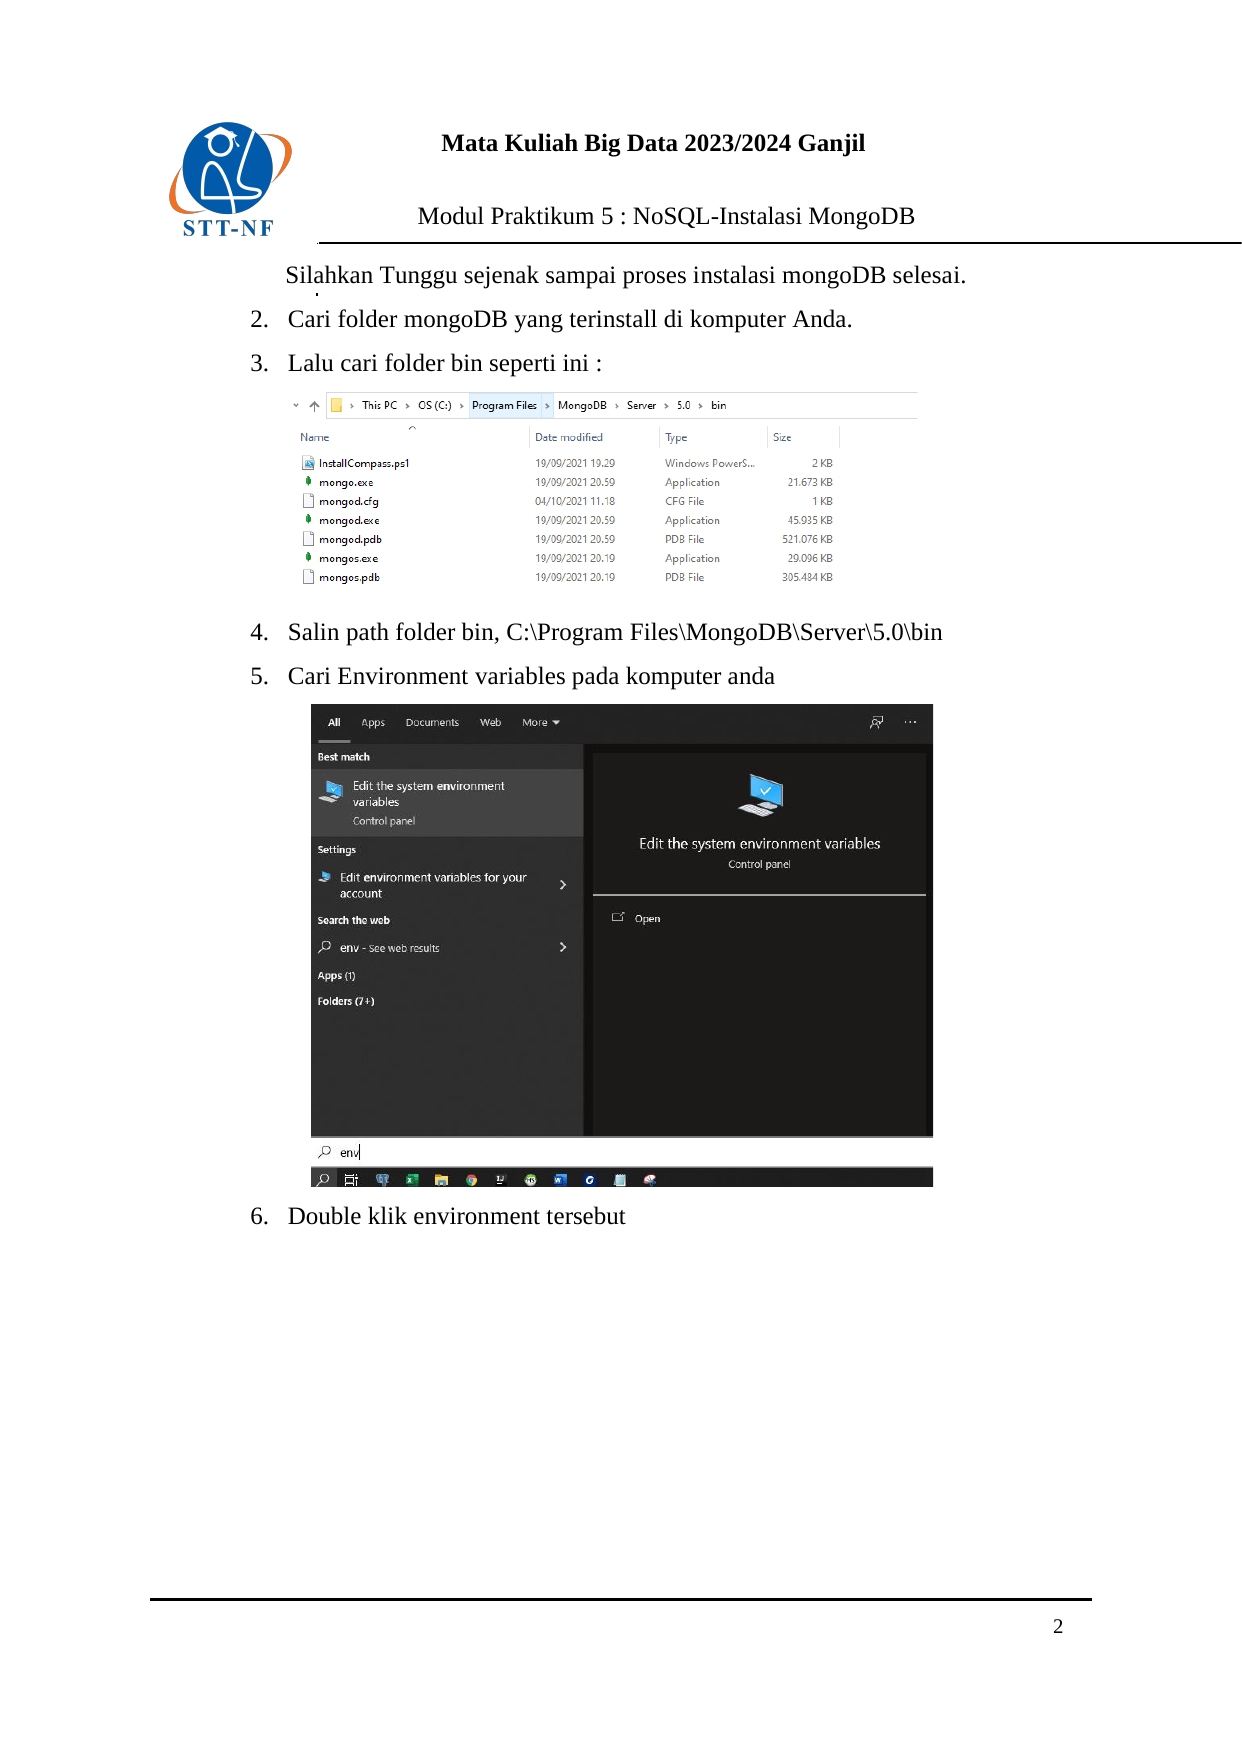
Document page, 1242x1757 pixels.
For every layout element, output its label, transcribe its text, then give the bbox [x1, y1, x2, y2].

picture [311, 704, 934, 1187]
text Silahkan Tunggu sejenak sampai proses instalasi mongoDB selesai. [285, 260, 1104, 289]
text 5. Cari Environment variables pada komputer anda [250, 661, 1104, 689]
picture [287, 390, 918, 607]
text 4. Salin path folder bin, C:\Program Files\MongoDB\Server\5.0\bin [250, 617, 1104, 646]
text 2. Cari folder mongoDB yang terinstall di komputer Anda. [250, 304, 1104, 333]
text 6. Double klik environment tersebut [250, 1201, 1104, 1229]
picture [164, 122, 293, 237]
text 3. Lalu cari folder bin seperti ini : [250, 348, 1104, 377]
